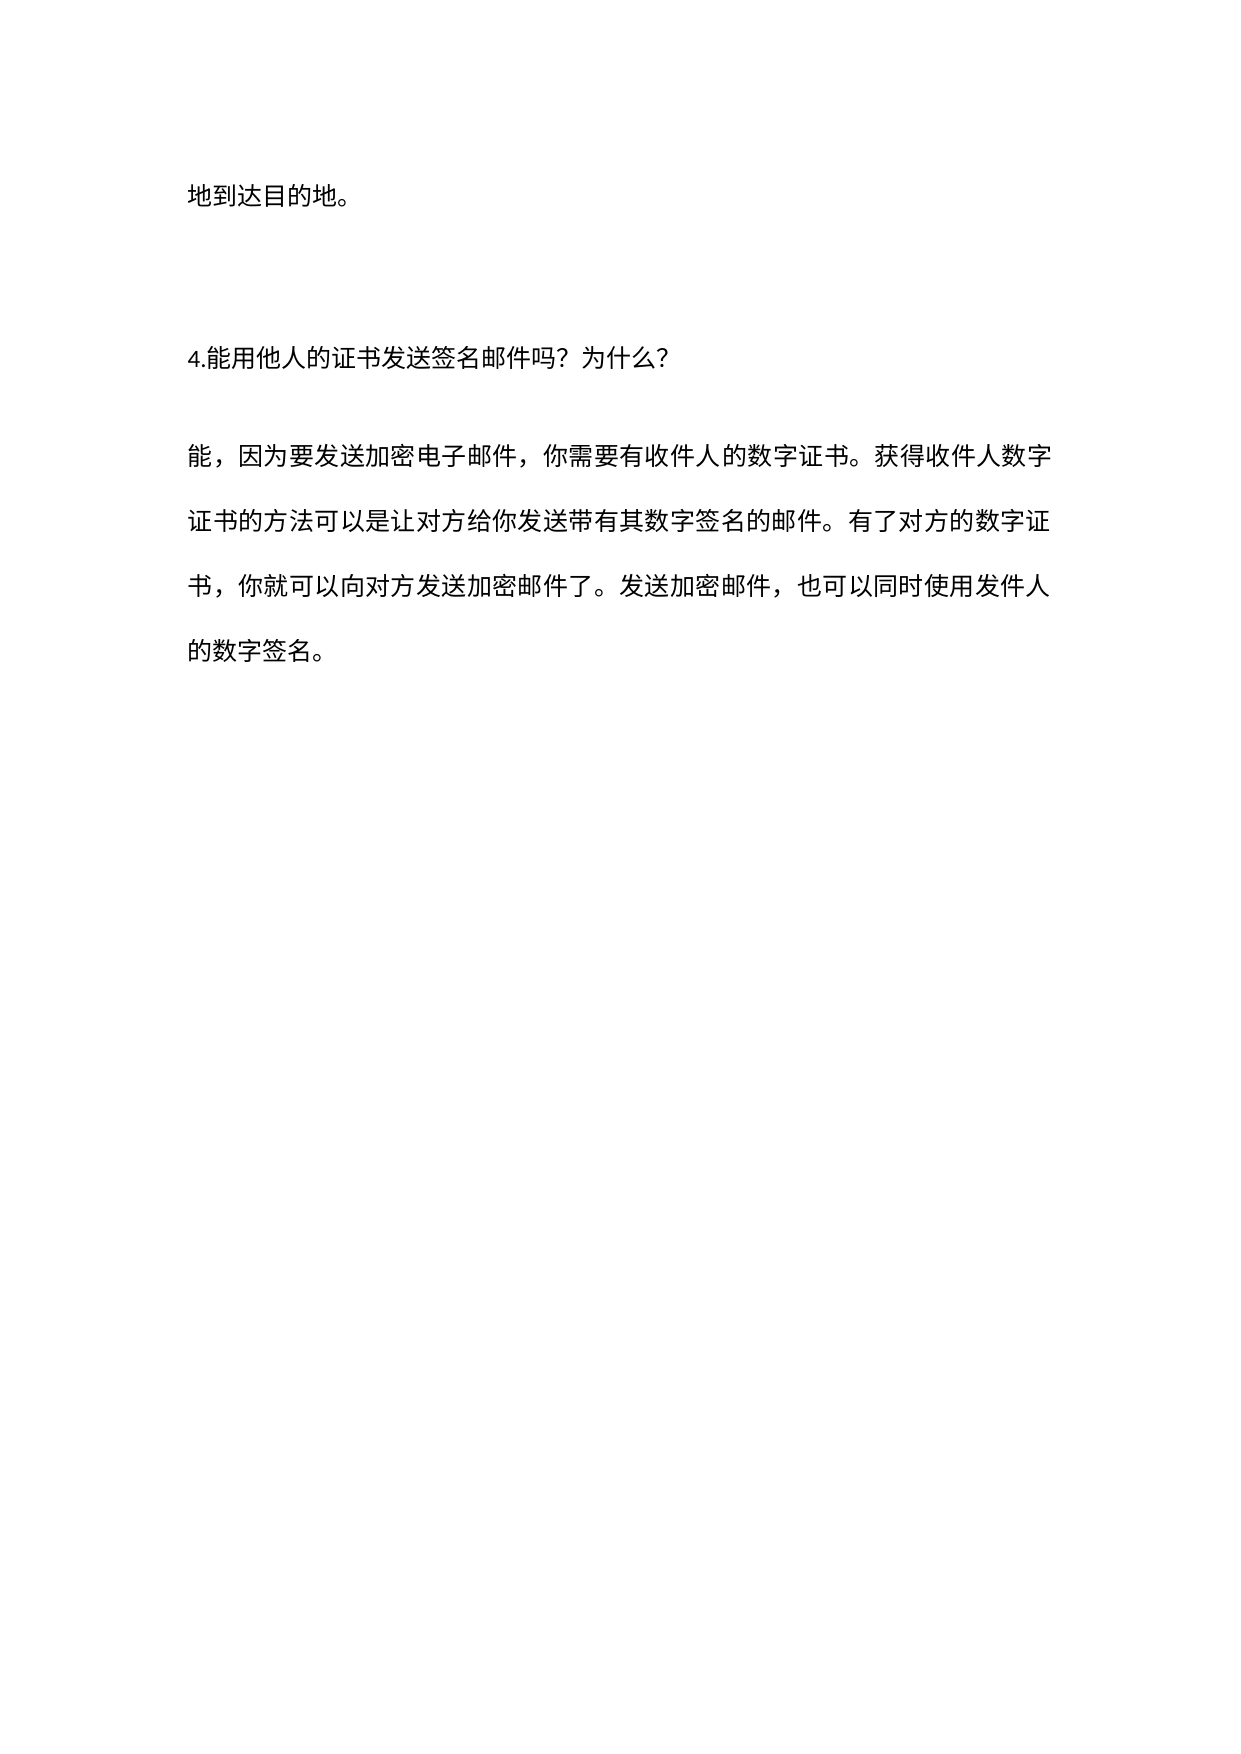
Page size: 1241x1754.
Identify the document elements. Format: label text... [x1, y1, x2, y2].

text 能，因为要发送加密电子邮件，你需要有收件人的数字证书。获得收件人数字证书的方法可以是让对方给你发送带有其数字签名的邮件。有了对方的数字证书，你就可以向对方发送加密邮件了。发送加密邮件，也可以同时使用发件人的数字签名。 [187, 422, 1053, 682]
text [187, 162, 1053, 227]
list 能用他人的证书发送签名邮件吗？为什么？ [187, 324, 1053, 389]
